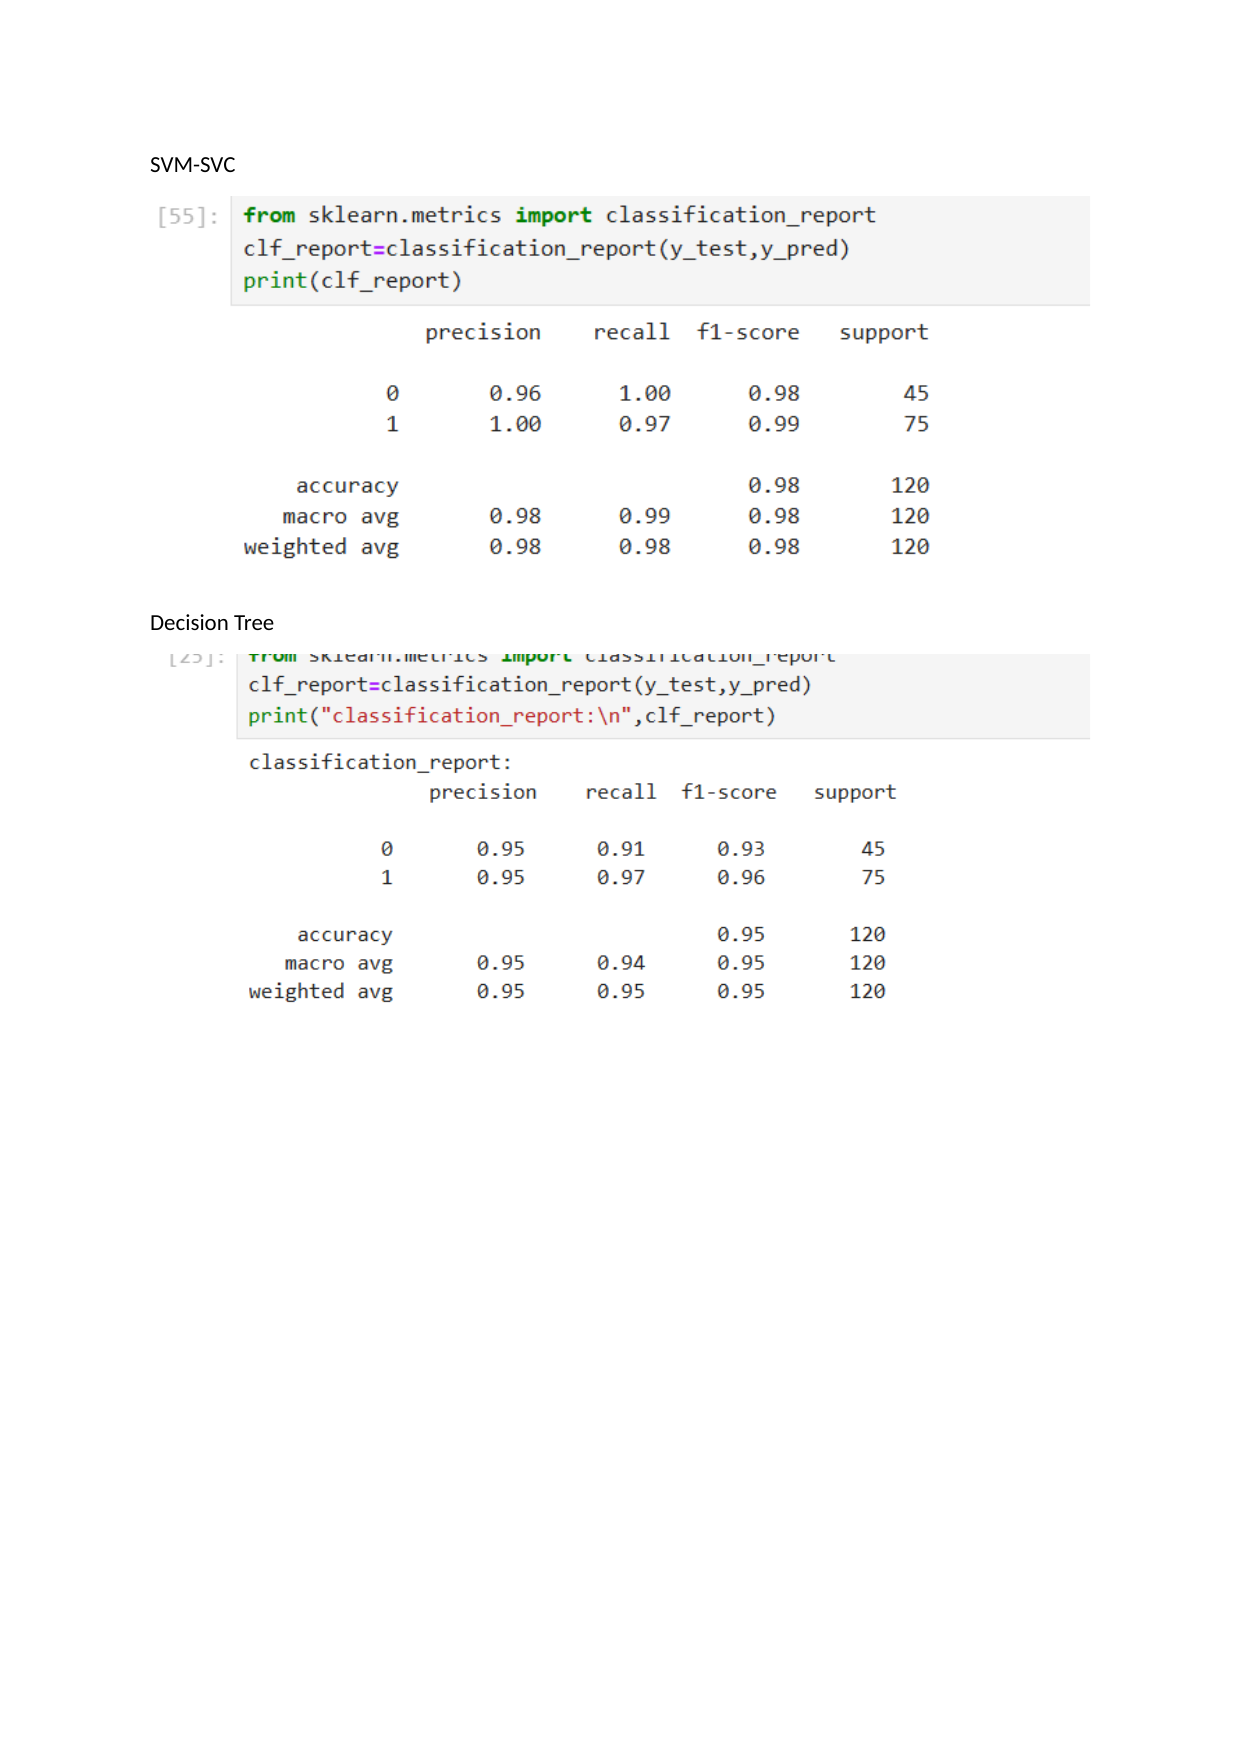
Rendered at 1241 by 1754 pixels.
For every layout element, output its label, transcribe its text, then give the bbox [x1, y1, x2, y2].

picture [150, 654, 1091, 1050]
text SVM-SVC [150, 150, 1090, 178]
text Decision Tree [150, 608, 1090, 636]
picture [150, 196, 1091, 589]
